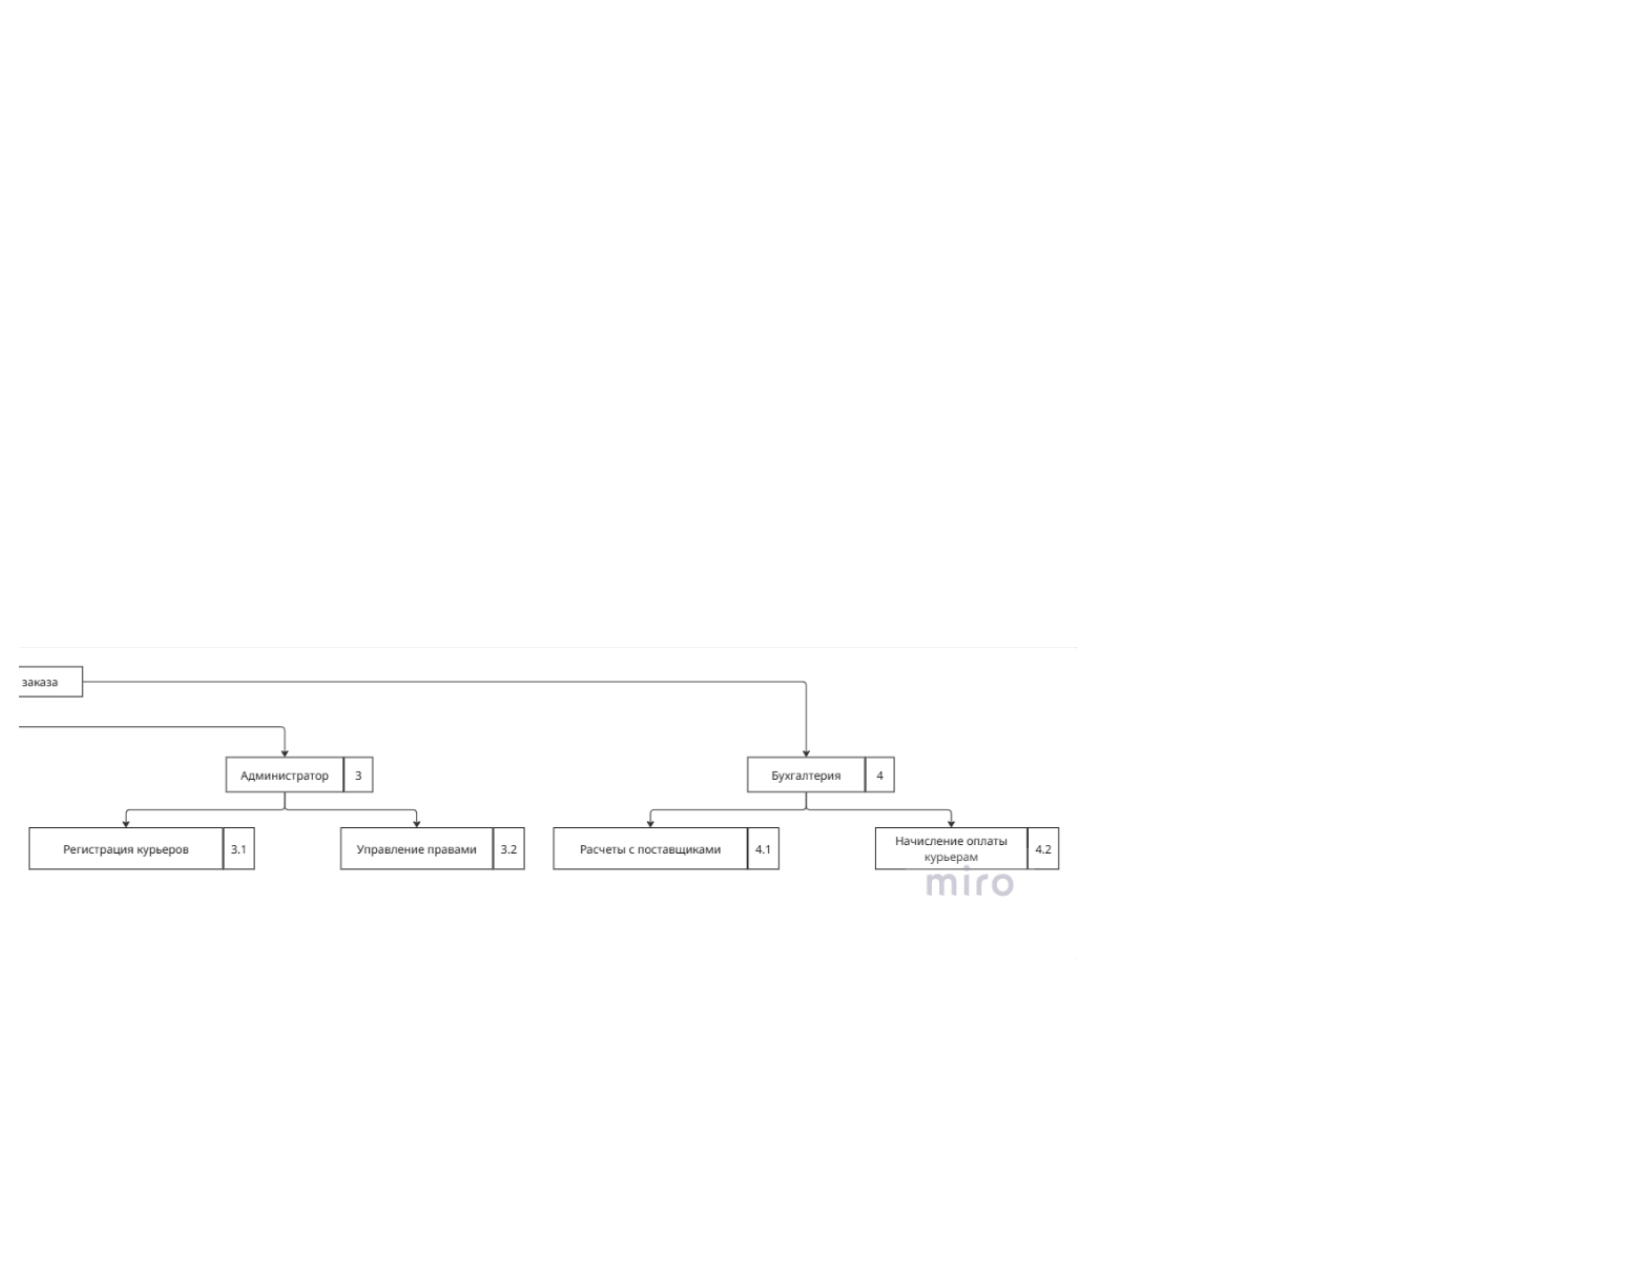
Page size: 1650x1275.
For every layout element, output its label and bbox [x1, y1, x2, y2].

picture [18, 647, 1078, 960]
